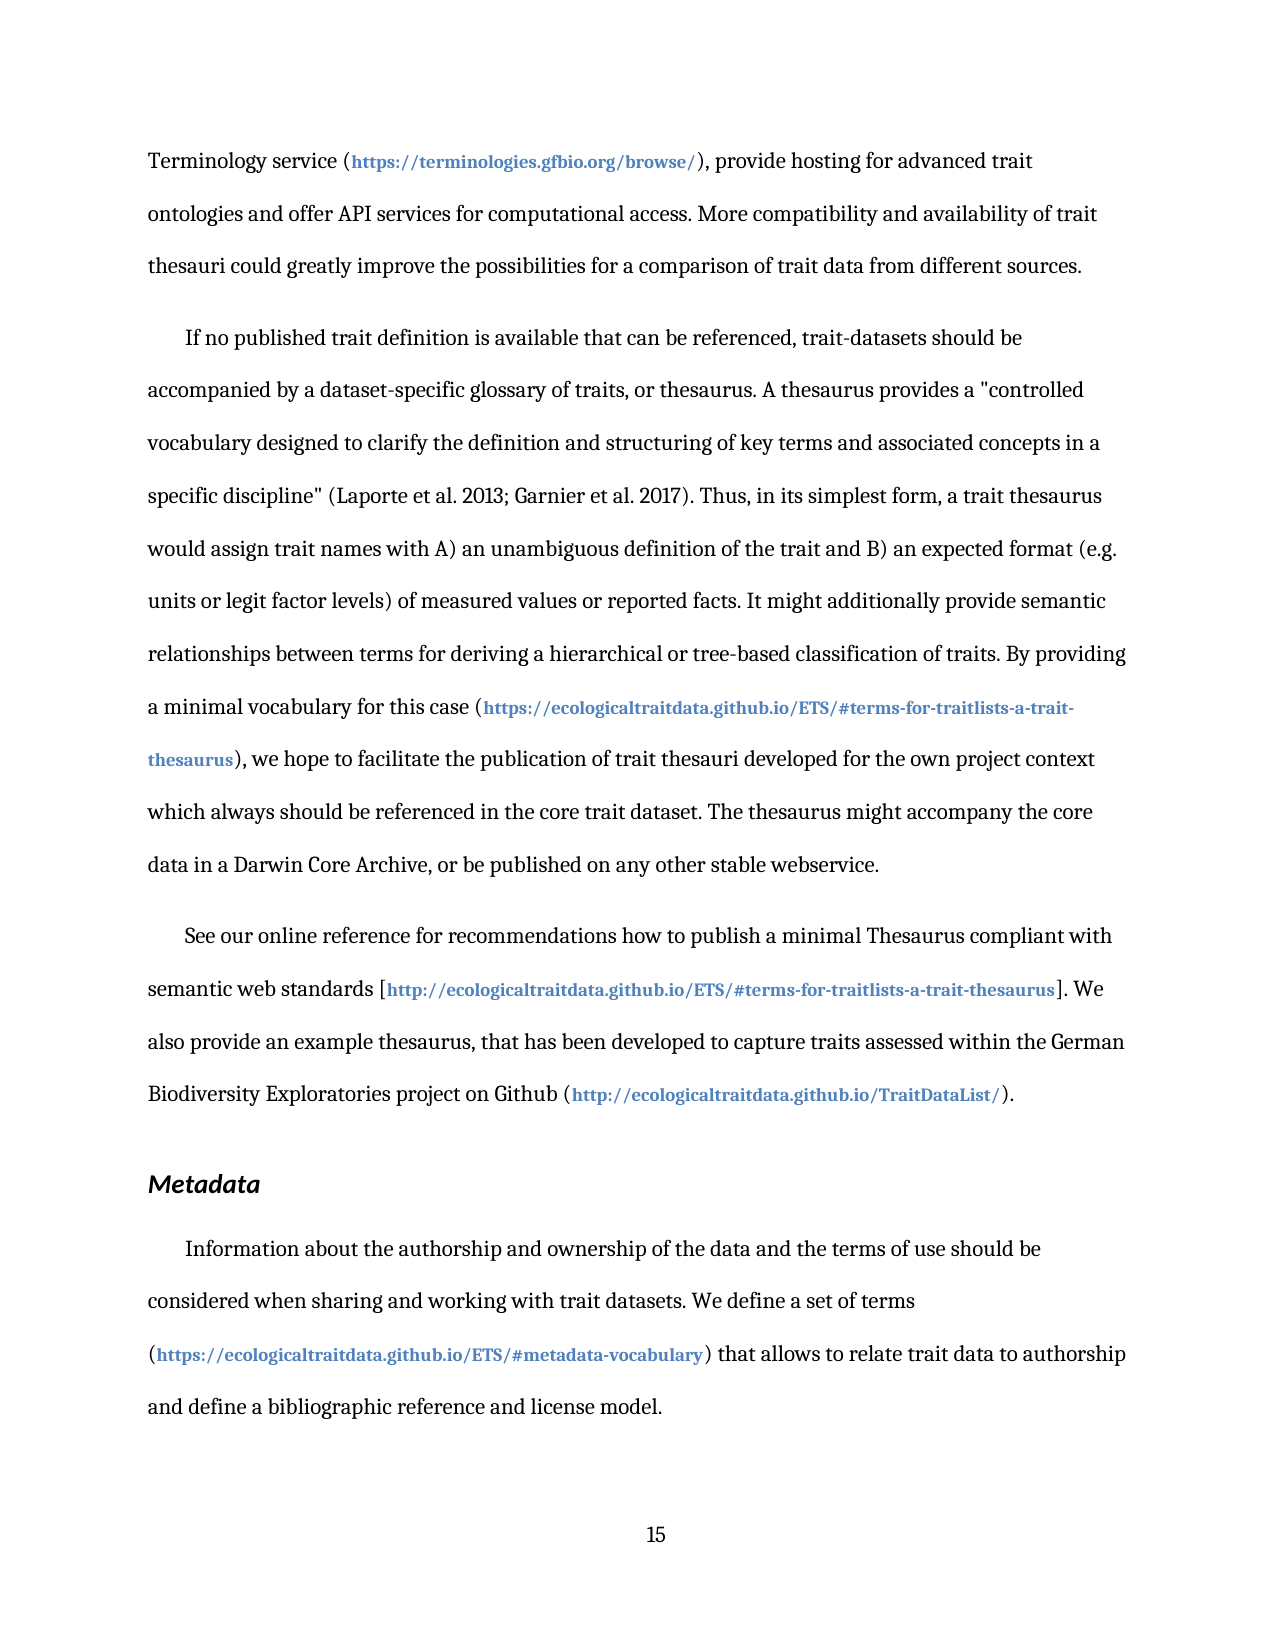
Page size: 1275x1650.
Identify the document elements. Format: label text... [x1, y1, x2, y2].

text If no published trait definition is available that can be referenced, trait-datasets should be accompanied by a dataset-specific glossary of traits, or thesaurus. A thesaurus provides a "controlled vocabulary designed to clarify the definition and structuring of key terms and associated concepts in a specific discipline" (Laporte et al. 2013; Garnier et al. 2017). Thus, in its simplest form, a trait thesaurus would assign trait names with A) an unambiguous definition of the trait and B) an expected format (e.g. units or legit factor levels) of measured values or reported facts. It might additionally provide semantic relationships between terms for deriving a hierarchical or tree-based classification of traits. By providing a minimal vocabulary for this case (https://ecologicaltraitdata.github.io/ETS/#terms-for-traitlists-a-trait-thesaurus), we hope to facilitate the publication of trait thesauri developed for the own project context which always should be referenced in the core trait dataset. The thesaurus might accompany the core data in a Darwin Core Archive, or be published on any other stable webservice. [148, 324, 1127, 878]
text See our online reference for recommendations how to publish a minimal Thesaurus compliant with semantic web standards [http://ecologicaltraitdata.github.io/ETS/#terms-for-traitlists-a-trait-thesaurus]. We also provide an example thesaurus, that has been developed to capture traits assessed within the German Biodiversity Exploratories project on Github (http://ecologicaltraitdata.github.io/TraitDataList/). [148, 923, 1127, 1107]
text Information about the authorship and ownership of the data and the terms of use should be considered when sharing and working with trait datasets. We define a set of terms (https://ecologicaltraitdata.github.io/ETS/#metadata-vocabulary) that allows to relate trait data to authorship and define a bibliographic reference and license model. [148, 1235, 1127, 1420]
subtitle Metadata [148, 1167, 1127, 1200]
